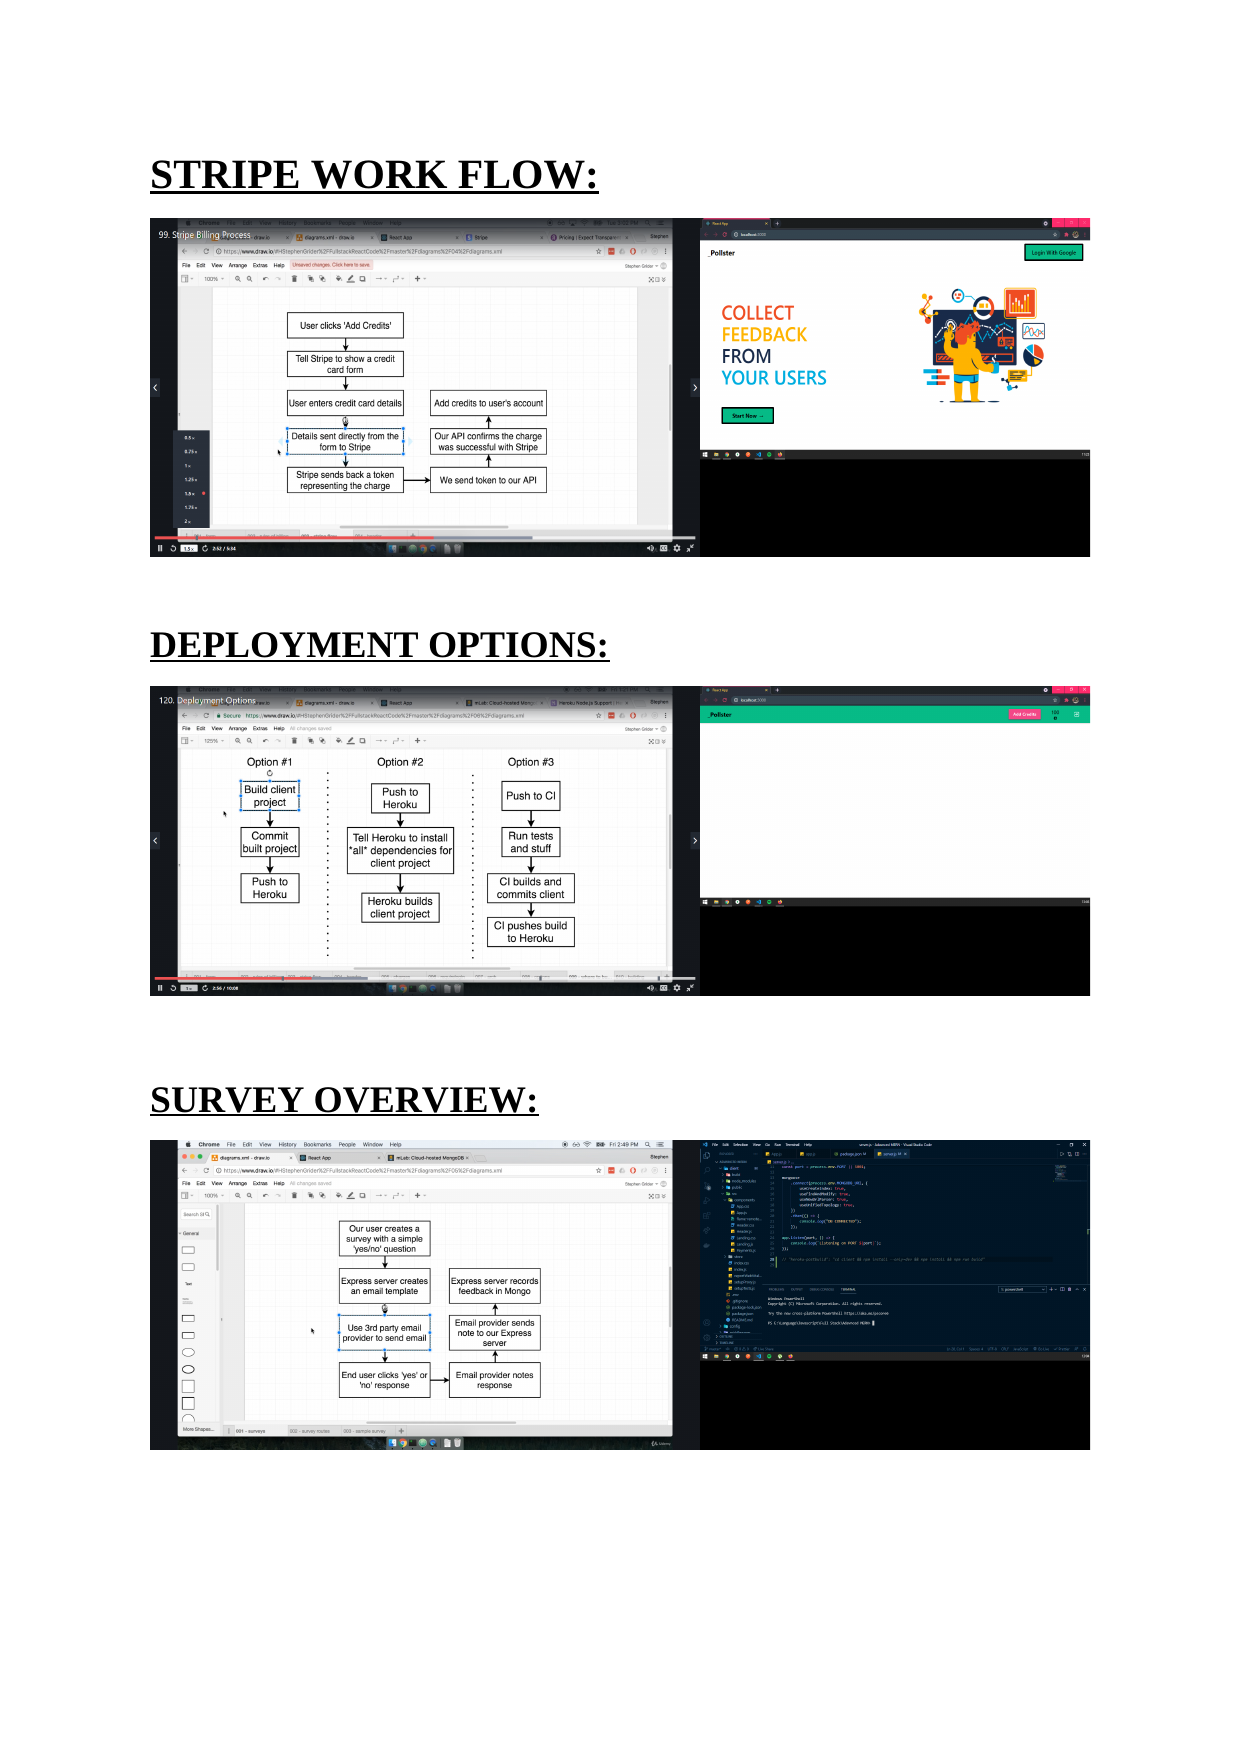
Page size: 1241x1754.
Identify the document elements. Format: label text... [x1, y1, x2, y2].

picture [150, 1140, 1091, 1450]
picture [150, 218, 1091, 557]
text STRIPE WORK FLOW: [150, 150, 1090, 198]
picture [150, 686, 1091, 996]
text DEPLOYMENT OPTIONS: [150, 623, 1090, 666]
text SURVEY OVERVIEW: [150, 1077, 1090, 1120]
